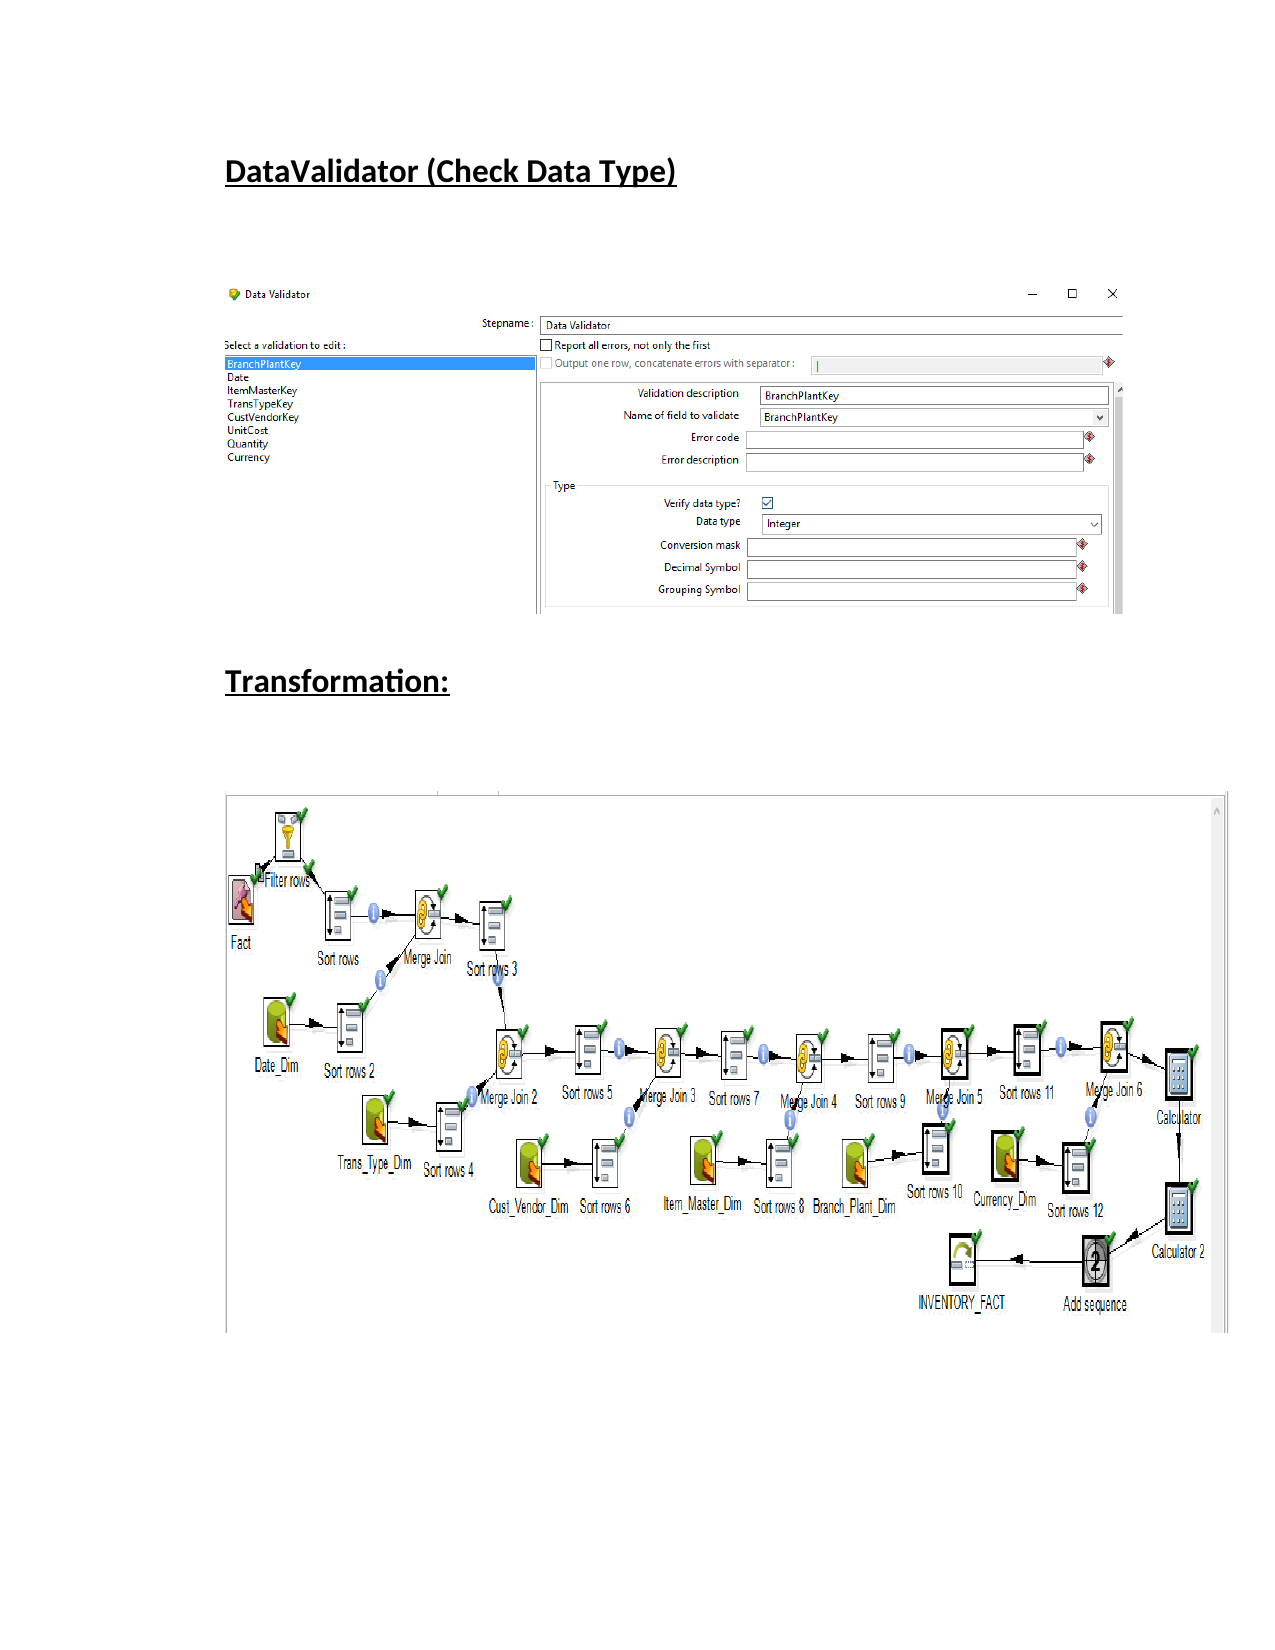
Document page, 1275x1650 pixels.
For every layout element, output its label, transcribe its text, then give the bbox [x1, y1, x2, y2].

list Transformation: [225, 660, 1125, 700]
picture [225, 281, 1123, 614]
picture [225, 791, 1229, 1333]
list DataValidator (Check Data Type) [225, 150, 1125, 191]
